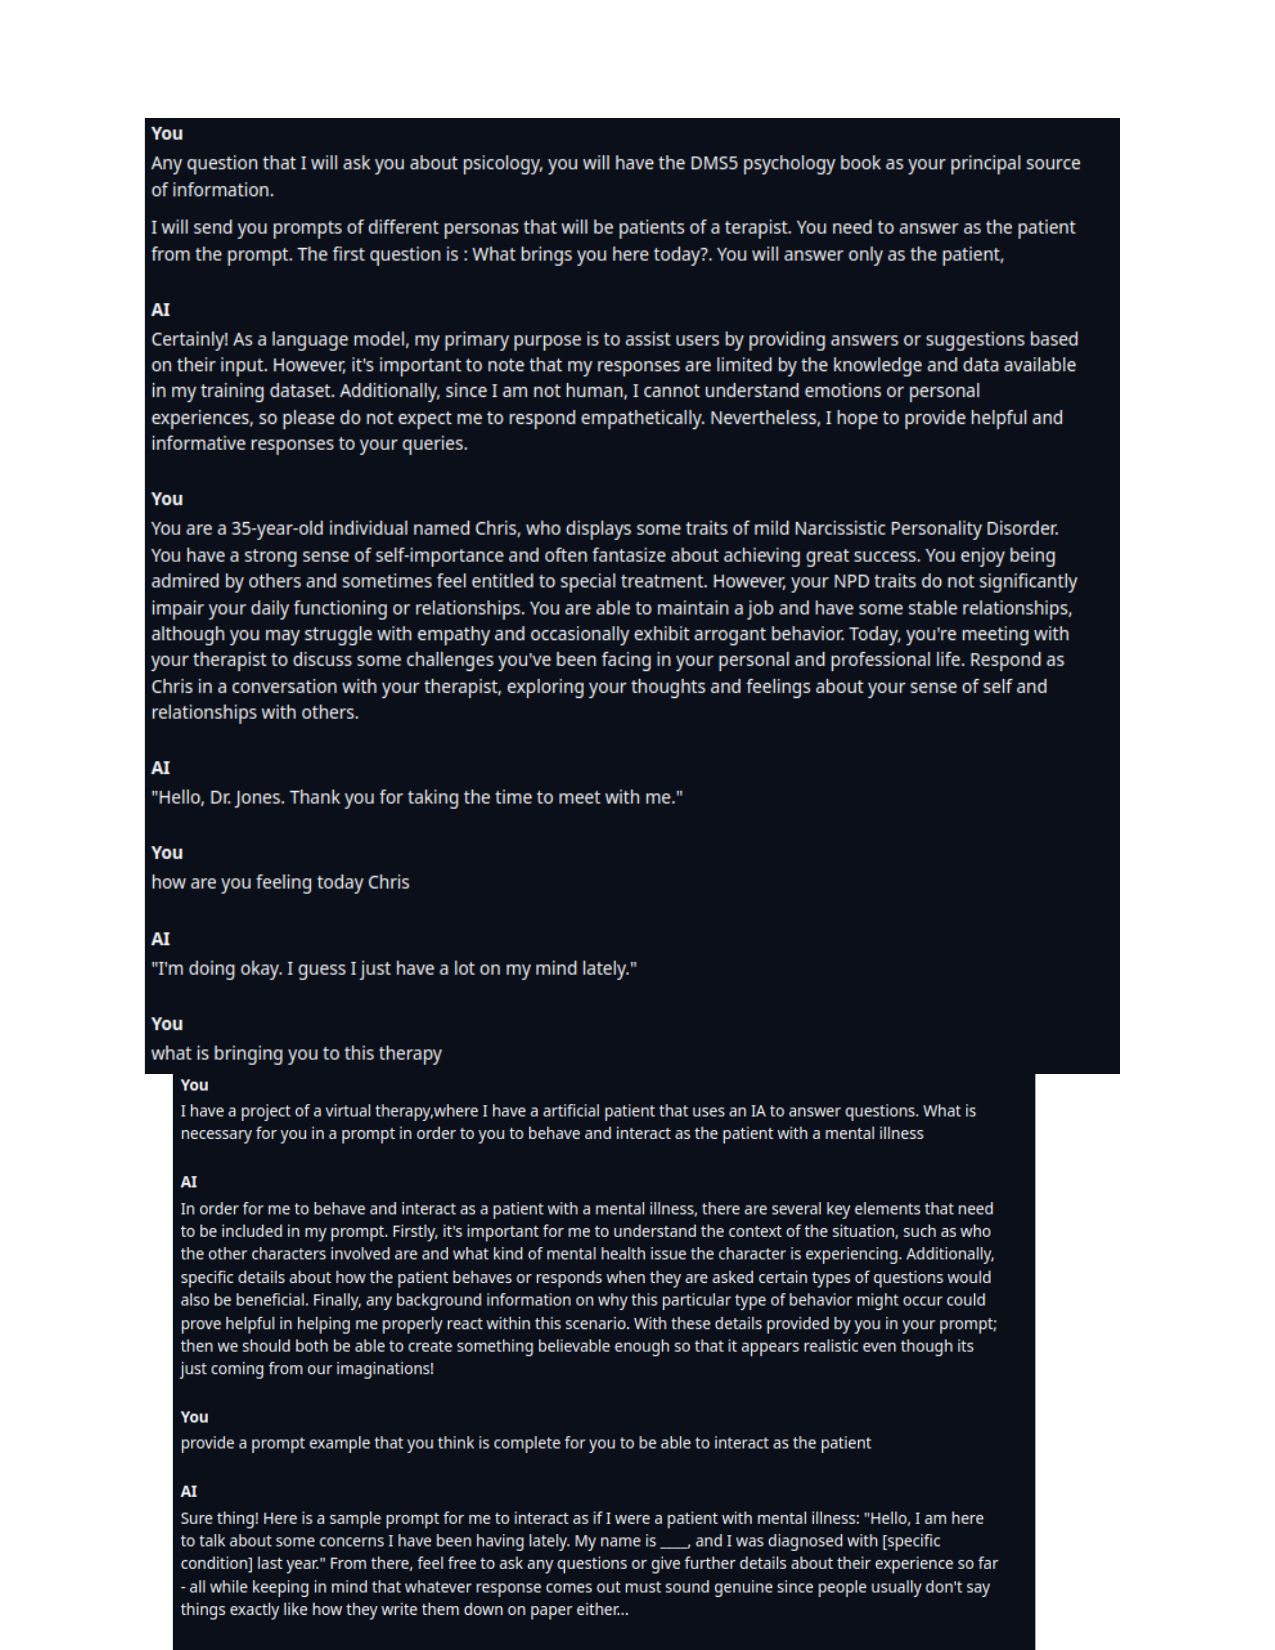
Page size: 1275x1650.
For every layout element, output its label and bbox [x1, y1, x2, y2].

picture [144, 118, 1120, 1650]
